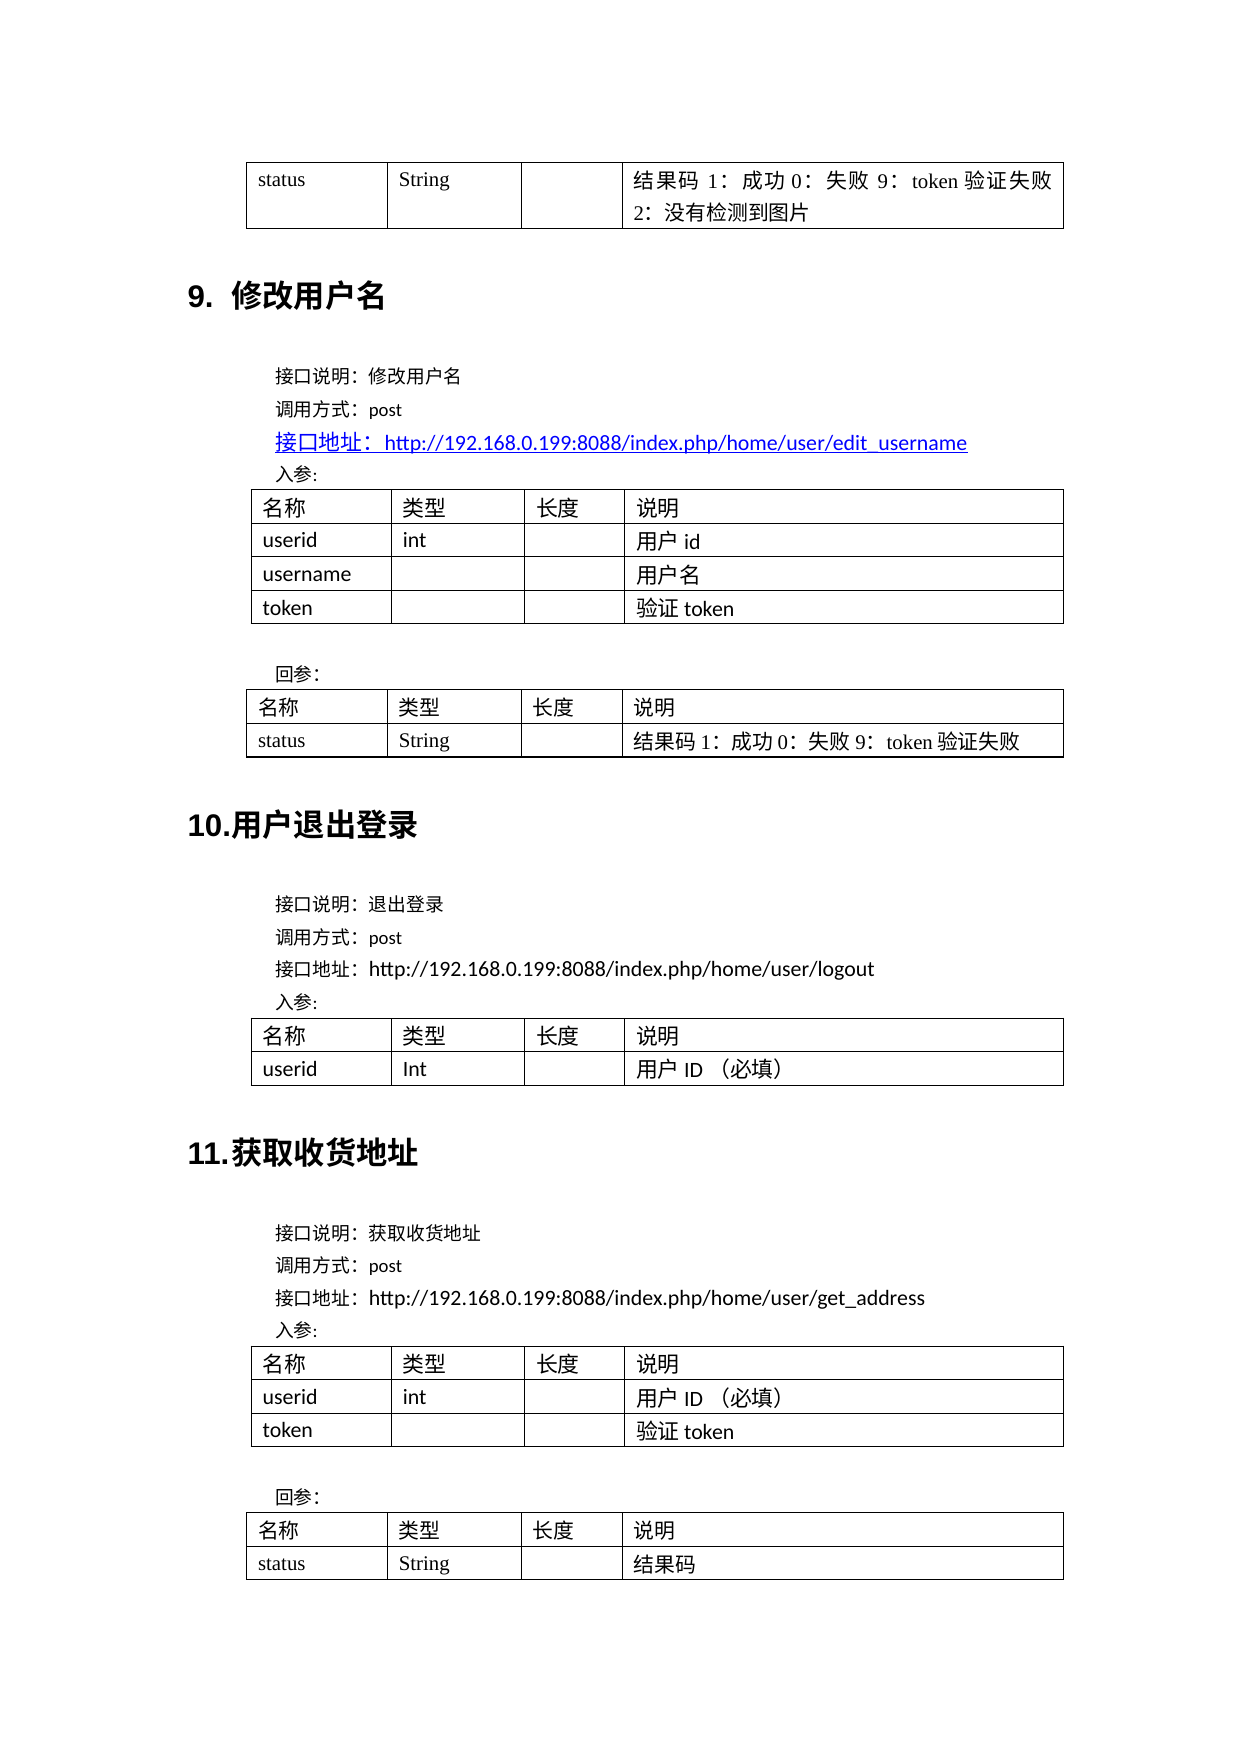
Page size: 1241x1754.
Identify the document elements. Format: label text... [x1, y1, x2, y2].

table_cell 验证token [625, 591, 1063, 623]
table_header 长度 [522, 1513, 622, 1546]
table_header 类型 [392, 1347, 524, 1379]
table_cell [525, 591, 624, 623]
table_header 名称 [252, 490, 391, 523]
table_header 类型 [392, 1019, 524, 1051]
table_header 长度 [522, 690, 622, 723]
table_header 长度 [525, 490, 624, 523]
table_header 名称 [247, 690, 387, 723]
table_cell String [388, 163, 521, 228]
table_header 名称 [252, 1347, 391, 1379]
table_cell 用户id [625, 524, 1063, 556]
table_cell [392, 557, 524, 590]
table_cell 验证token [625, 1414, 1063, 1446]
text 调用方式：post [231, 1248, 1053, 1281]
table_cell 用户ID （必填） [625, 1380, 1063, 1413]
table_cell [525, 1380, 624, 1413]
table_header 类型 [388, 690, 521, 723]
table_header 说明 [625, 1019, 1063, 1051]
text 入参: [231, 457, 1053, 489]
table_header 长度 [525, 1019, 624, 1051]
table_cell int [392, 524, 524, 556]
table_cell token [252, 591, 391, 623]
table_cell 用户ID （必填） [625, 1052, 1063, 1084]
table_cell Int [392, 1052, 524, 1084]
text 接口说明：修改用户名 [231, 359, 1053, 392]
table_header 名称 [252, 1019, 391, 1051]
text 接口说明：获取收货地址 [231, 1216, 1053, 1248]
table_cell userid [252, 1380, 391, 1413]
subtitle 修改用户名 [187, 262, 1053, 327]
table_cell [525, 557, 624, 590]
table_header 类型 [388, 1513, 521, 1546]
table_cell [525, 1052, 624, 1084]
text 回参： [231, 657, 1053, 689]
table_cell 结果码 1：成功0：失败 9：token验证失败 [623, 724, 1063, 756]
table_header 说明 [625, 490, 1063, 523]
table_cell userid [252, 1052, 391, 1084]
table_header 说明 [625, 1347, 1063, 1379]
text 入参: [231, 985, 1053, 1017]
table_cell [525, 524, 624, 556]
text 回参： [231, 1480, 1053, 1512]
table_cell status [247, 163, 387, 228]
subtitle 用户退出登录 [187, 790, 1053, 855]
text 调用方式：post [231, 392, 1053, 424]
table_cell username [252, 557, 391, 590]
table_cell int [392, 1380, 524, 1413]
table_cell userid [252, 524, 391, 556]
table_cell [522, 724, 622, 756]
table_cell [522, 163, 622, 228]
table_cell status [247, 1547, 387, 1579]
table_cell [525, 1414, 624, 1446]
text 接口地址：http://192.168.0.199:8088/index.php/home/user/get_address [231, 1281, 1053, 1313]
text 接口说明：退出登录 [231, 887, 1053, 920]
table_cell status [247, 724, 387, 756]
text 接口地址：http://192.168.0.199:8088/index.php/home/user/edit_username [231, 424, 1053, 457]
table_header 说明 [623, 1513, 1063, 1546]
table_header 类型 [392, 490, 524, 523]
table_header 名称 [247, 1513, 387, 1546]
table_cell 用户名 [625, 557, 1063, 590]
table_header 说明 [623, 690, 1063, 723]
table_cell 结果码 1：成功0：失败 9：token验证失败 2：没有检测到图片 [623, 163, 1063, 228]
table_cell [392, 591, 524, 623]
subtitle 获取收货地址 [187, 1118, 1053, 1183]
table_cell String [388, 1547, 521, 1579]
table_cell [522, 1547, 622, 1579]
table_header 长度 [525, 1347, 624, 1379]
table_cell 结果码 [623, 1547, 1063, 1579]
table_cell token [252, 1414, 391, 1446]
text 接口地址：http://192.168.0.199:8088/index.php/home/user/logout [231, 952, 1053, 985]
table_cell [392, 1414, 524, 1446]
text 入参: [231, 1313, 1053, 1346]
text 调用方式：post [231, 920, 1053, 952]
table_cell String [388, 724, 521, 756]
